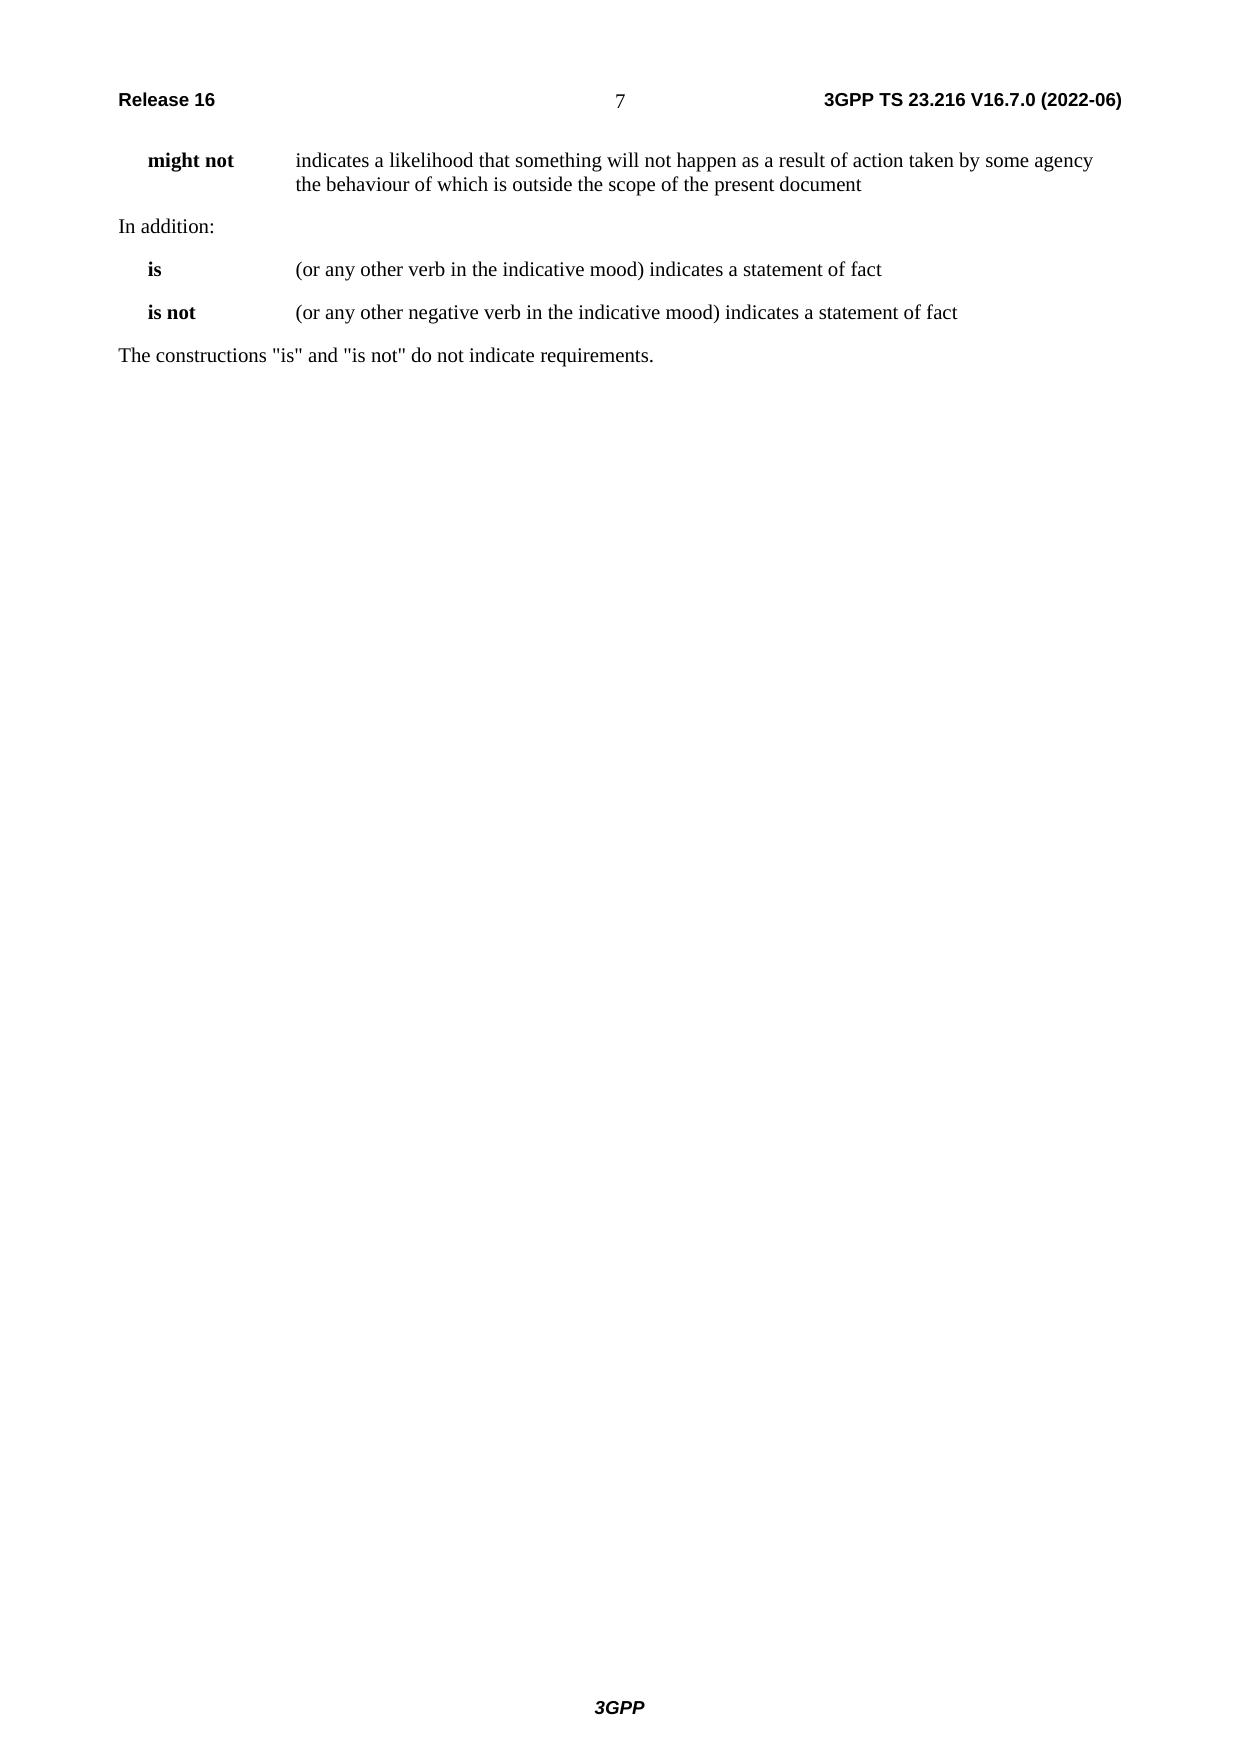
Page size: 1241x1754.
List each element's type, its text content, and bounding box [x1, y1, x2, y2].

text is not (or any other negative verb in the indicative mood) indicates a statement of fact [148, 300, 1122, 324]
text is (or any other verb in the indicative mood) indicates a statement of fact [148, 257, 1122, 281]
text The constructions "is" and "is not" do not indicate requirements. [118, 343, 1122, 367]
text In addition: [118, 214, 1122, 238]
text might not indicates a likelihood that something will not happen as a result of action taken by some agency the behaviour of which is outside the scope of the present document [148, 147, 1122, 196]
